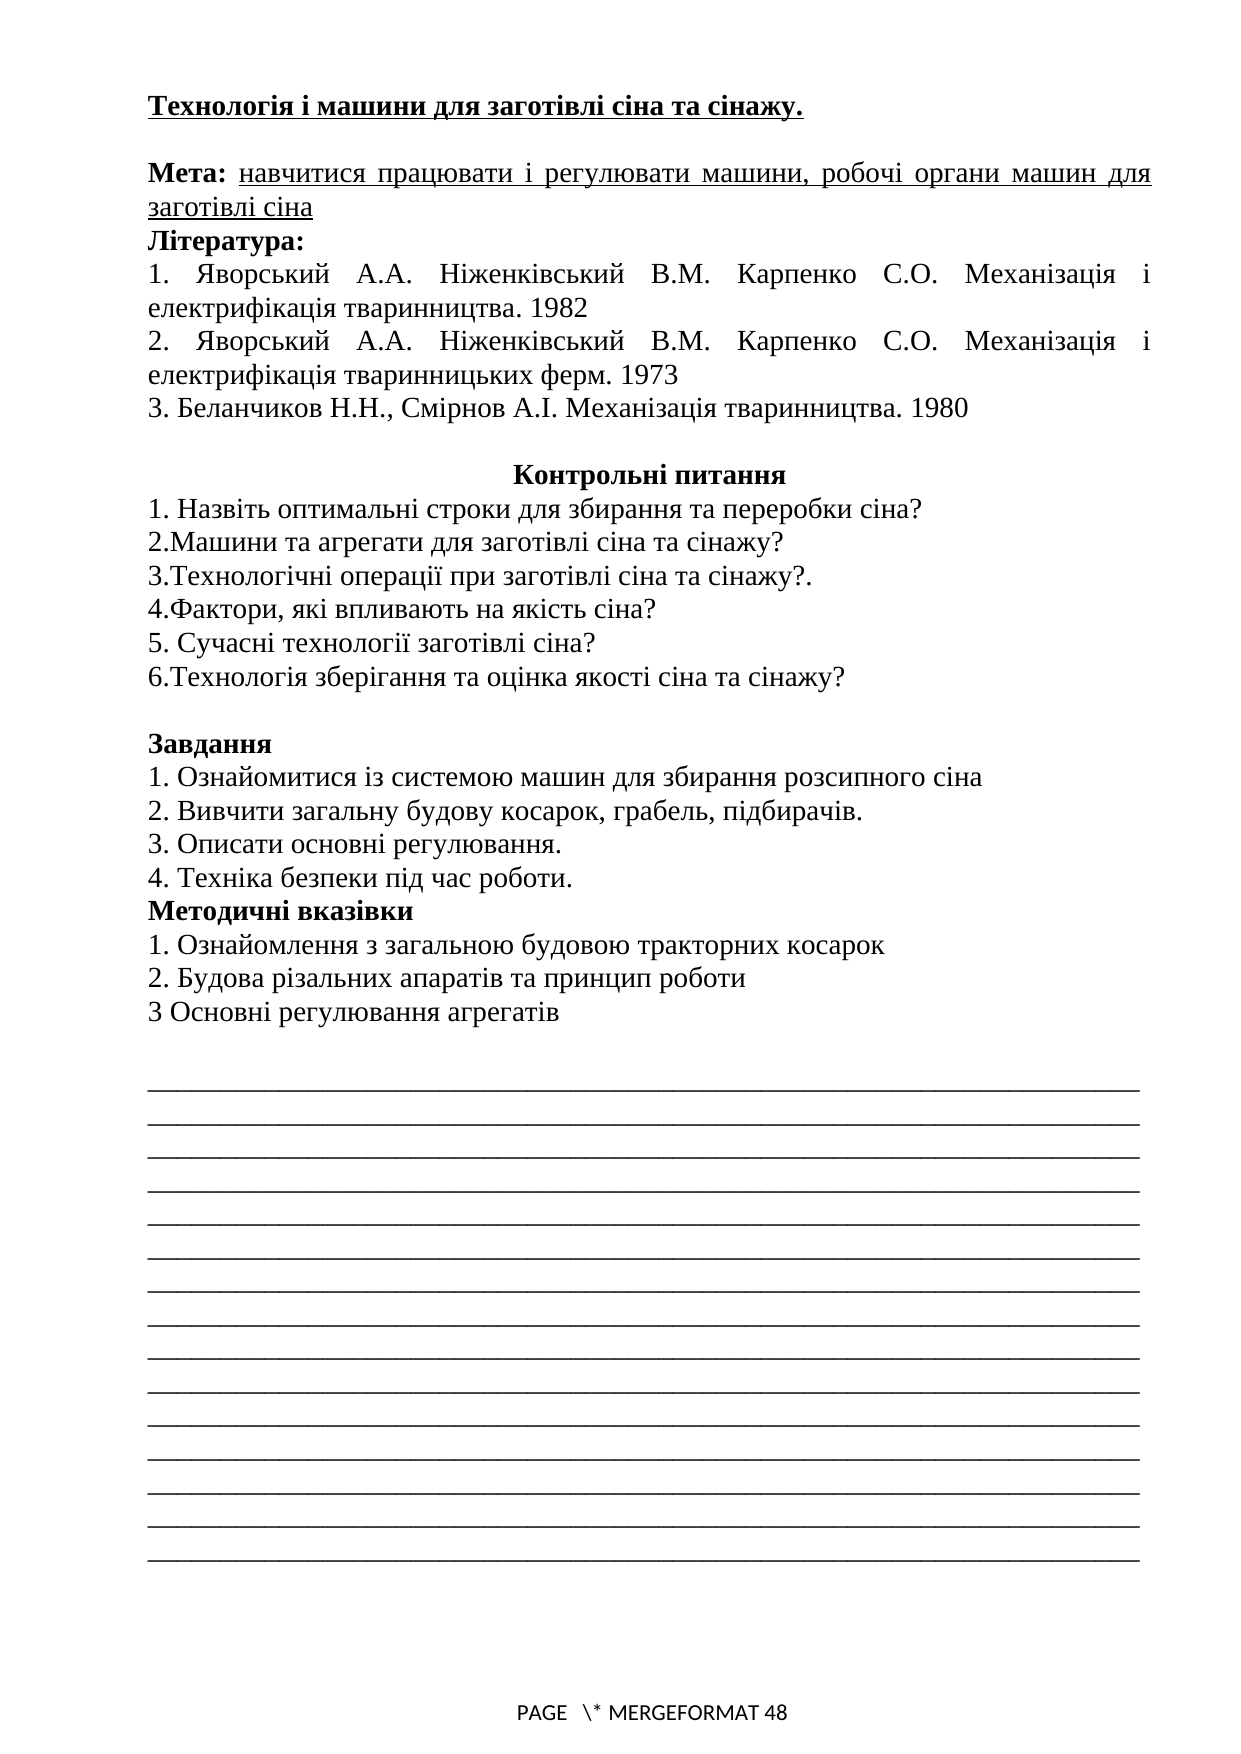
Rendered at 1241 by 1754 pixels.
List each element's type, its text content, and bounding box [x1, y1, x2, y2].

text ________________________________________________________________________________________________________________________________________ [148, 1363, 1152, 1430]
text 2. Яворський А.А. Ніженківський В.М. Карпенко С.О. Механізація і електрифікація тваринницьких ферм. 1973 [148, 323, 1152, 390]
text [148, 1531, 1152, 1564]
text ____________________________________________________________________ [148, 1296, 1152, 1329]
text 3. Беланчиков Н.Н., Смірнов А.І. Механізація тваринництва. 1980 [148, 390, 1152, 424]
text 5. Сучасні технології заготівлі сіна? [148, 625, 1152, 659]
text ________________________________________________________________________________________________________________________________________ [148, 1430, 1152, 1497]
text 1. Яворський А.А. Ніженківський В.М. Карпенко С.О. Механізація і електрифікація тваринництва. 1982 [148, 256, 1152, 323]
text 1. Назвіть оптимальні строки для збирання та переробки сіна? [148, 491, 1152, 524]
text Завдання [148, 726, 1152, 759]
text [148, 1497, 1152, 1531]
text 2.Машини та агрегати для заготівлі сіна та сінажу? [148, 524, 1152, 558]
text 3 Основні регулювання агрегатів [148, 994, 1152, 1028]
text ____________________________________________________________________ [148, 1128, 1152, 1162]
text Мета: навчитися працювати і регулювати машини, робочі органи машин для заготівлі сіна [148, 156, 1152, 223]
text Методичні вказівки [148, 893, 1152, 927]
text 4. Техніка безпеки під час роботи. [148, 860, 1152, 893]
text 2. Вивчити загальну будову косарок, грабель, підбирачів. [148, 793, 1152, 826]
text 6.Технологія зберігання та оцінка якості сіна та сінажу? [148, 659, 1152, 692]
text Контрольні питання [148, 457, 1152, 491]
text 4.Фактори, які впливають на якість сіна? [148, 592, 1152, 625]
text Технологія і машини для заготівлі сіна та сінажу. [148, 88, 1152, 122]
text ____________________________________________________________________ [148, 1162, 1152, 1195]
text 1. Ознайомлення з загальною будовою тракторних косарок [148, 927, 1152, 961]
text 2. Будова різальних апаратів та принцип роботи [148, 961, 1152, 994]
text 3.Технологічні операції при заготівлі сіна та сінажу?. [148, 558, 1152, 592]
text Література: [148, 223, 1152, 256]
text 1. Ознайомитися із системою машин для збирання розсипного сіна [148, 759, 1152, 793]
text ____________________________________________________________________ [148, 1329, 1152, 1363]
text ________________________________________________________________________________________________________________________________________ [148, 1061, 1152, 1128]
text ____________________________________________________________________________________________________________________________________________________________________________________________________________ [148, 1195, 1152, 1296]
text 3. Описати основні регулювання. [148, 826, 1152, 860]
